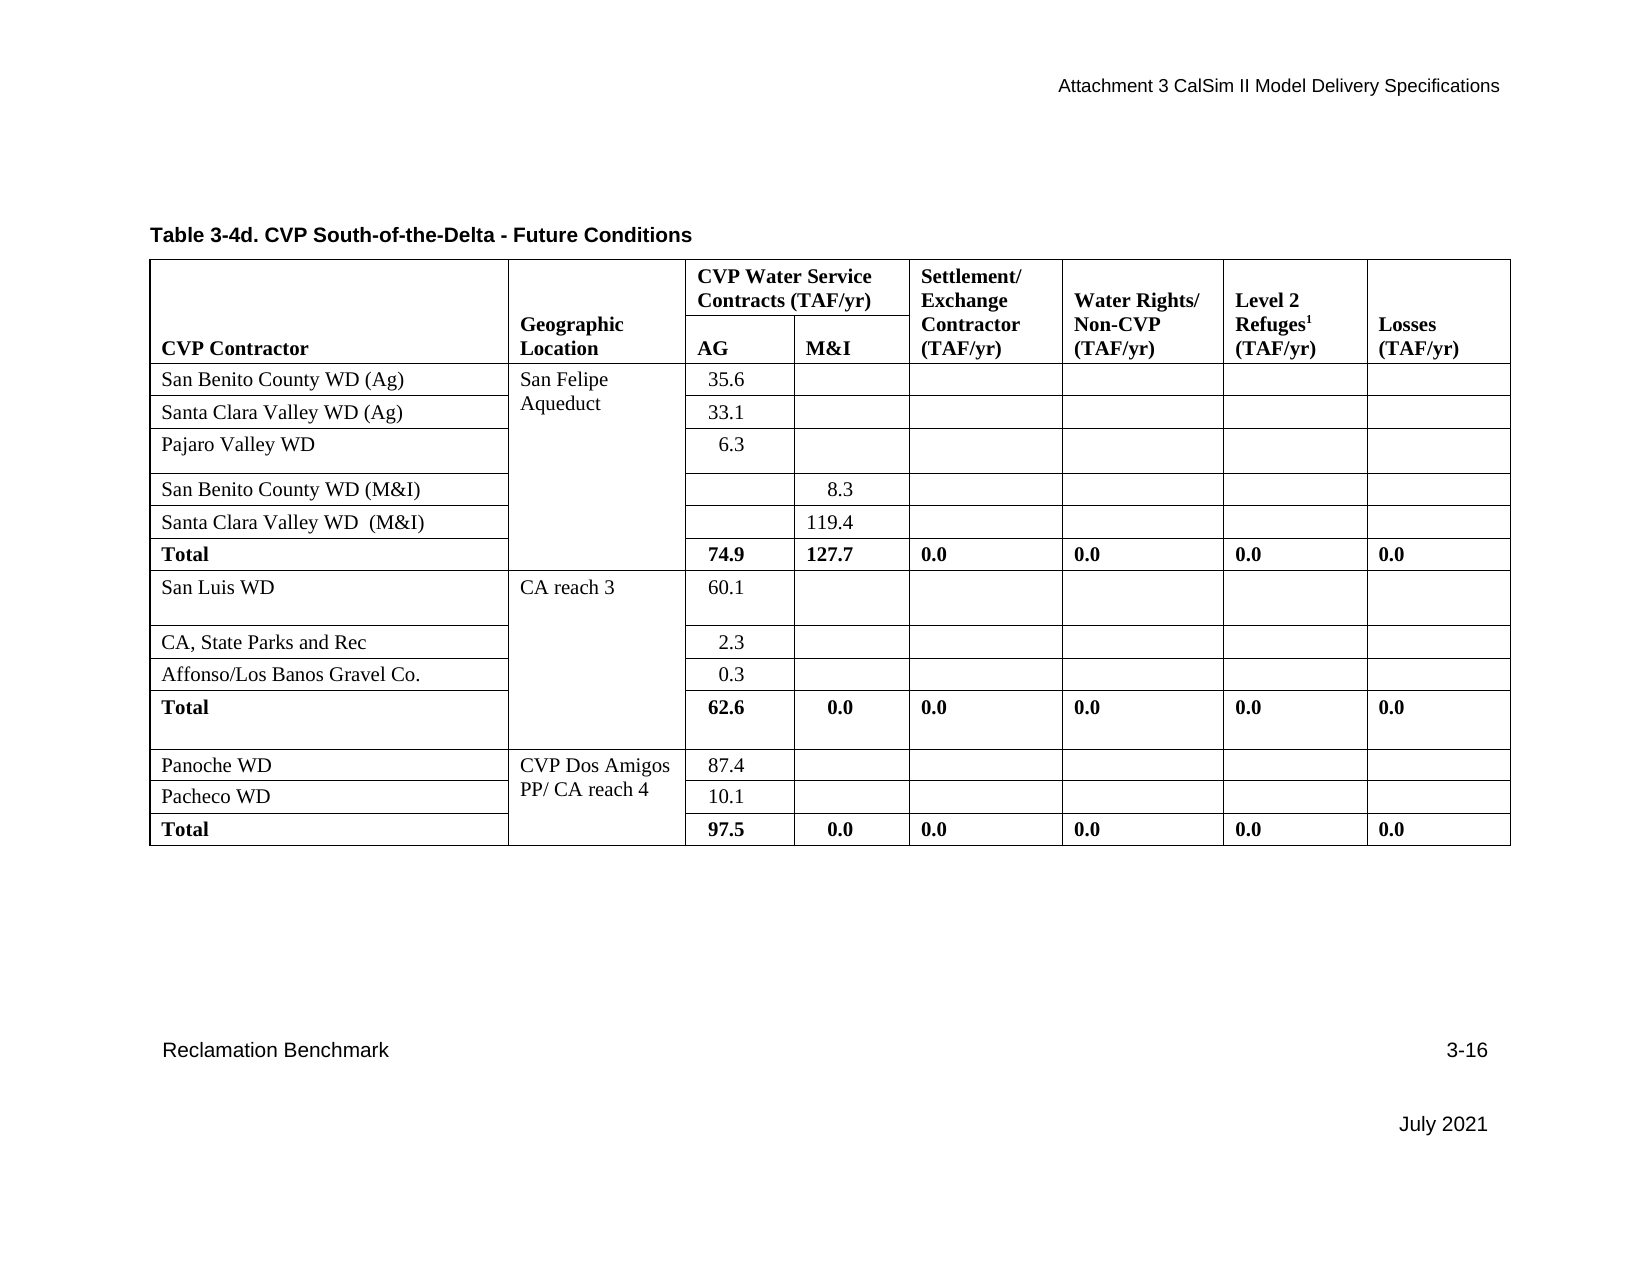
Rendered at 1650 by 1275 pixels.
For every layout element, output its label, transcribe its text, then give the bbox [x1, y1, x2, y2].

table_cell [1368, 429, 1510, 473]
table_cell 0.0 [1224, 691, 1367, 749]
table_cell 0.0 [795, 814, 909, 845]
table_cell [1224, 396, 1367, 428]
table_cell 74.9 [686, 539, 794, 570]
table_cell [1368, 626, 1510, 658]
table_cell San Benito County WD (Ag) [151, 364, 508, 395]
table_header Settlement/ Exchange Contractor (TAF/yr) [910, 260, 1062, 363]
table_cell [1224, 659, 1367, 690]
table_cell 0.0 [910, 691, 1062, 749]
table_cell [795, 364, 909, 395]
table_cell [1063, 364, 1223, 395]
table_cell 0.0 [1063, 539, 1223, 570]
table_cell CVP Dos Amigos PP/ CA reach 4 [509, 750, 685, 845]
table_cell 0.0 [1224, 539, 1367, 570]
table_cell Affonso/Los Banos Gravel Co. [151, 659, 508, 690]
table_cell 6.3 [686, 429, 794, 473]
table_cell 0.0 [1063, 691, 1223, 749]
table_cell [910, 781, 1062, 813]
table_cell 2.3 [686, 626, 794, 658]
table_cell [795, 429, 909, 473]
table_cell [1063, 429, 1223, 473]
table_cell 0.0 [795, 691, 909, 749]
table_cell [910, 364, 1062, 395]
table_cell [795, 571, 909, 625]
table_cell Santa Clara Valley WD (M&I) [151, 506, 508, 538]
table_cell 0.0 [910, 539, 1062, 570]
table_cell [1224, 429, 1367, 473]
table_cell [795, 750, 909, 780]
table_cell [795, 659, 909, 690]
table_cell [795, 781, 909, 813]
title Table 3-4d. CVP South-of-the-Delta - Future Conditions [150, 223, 1500, 247]
table_cell Panoche WD [151, 750, 508, 780]
table_cell [1368, 750, 1510, 780]
table_cell [1063, 626, 1223, 658]
table_cell 0.0 [1063, 814, 1223, 845]
table_cell 33.1 [686, 396, 794, 428]
table_cell 0.0 [1368, 814, 1510, 845]
table_cell 0.0 [1368, 691, 1510, 749]
table_cell CA, State Parks and Rec [151, 626, 508, 658]
table_cell [1063, 396, 1223, 428]
table_cell [1063, 474, 1223, 505]
table_cell San Felipe Aqueduct [509, 364, 685, 570]
table_cell 35.6 [686, 364, 794, 395]
table_cell AG [686, 316, 794, 363]
table_cell [1368, 781, 1510, 813]
table_cell [1224, 364, 1367, 395]
table_cell [1063, 781, 1223, 813]
table_cell M&I [795, 316, 909, 363]
table_cell [1368, 474, 1510, 505]
table_cell CA reach 3 [509, 571, 685, 749]
table_cell [910, 474, 1062, 505]
table_cell [1063, 750, 1223, 780]
table_cell 97.5 [686, 814, 794, 845]
table_header Geographic Location [509, 260, 685, 363]
table_cell [1368, 506, 1510, 538]
table_cell 0.3 [686, 659, 794, 690]
table_cell San Luis WD [151, 571, 508, 625]
table_cell [1063, 571, 1223, 625]
table_cell 8.3 [795, 474, 909, 505]
table_cell 60.1 [686, 571, 794, 625]
table_cell 87.4 [686, 750, 794, 780]
table_cell [1368, 396, 1510, 428]
table_cell [1368, 659, 1510, 690]
table_cell [1063, 506, 1223, 538]
table_cell [1224, 626, 1367, 658]
table_cell [910, 571, 1062, 625]
table_cell [1224, 750, 1367, 780]
table_cell [910, 429, 1062, 473]
table_cell 0.0 [1224, 814, 1367, 845]
table_cell Pajaro Valley WD [151, 429, 508, 473]
table_header Water Rights/ Non-CVP (TAF/yr) [1063, 260, 1223, 363]
table_header Losses (TAF/yr) [1368, 260, 1510, 363]
table_cell Total [151, 814, 508, 845]
table_cell Pacheco WD [151, 781, 508, 813]
table_cell [1063, 659, 1223, 690]
table_cell [1368, 571, 1510, 625]
table_cell [686, 474, 794, 505]
table_cell [1224, 781, 1367, 813]
table_cell [910, 506, 1062, 538]
table_header Level 2 Refuges1 (TAF/yr) [1224, 260, 1367, 363]
table_cell Total [151, 691, 508, 749]
table_cell 10.1 [686, 781, 794, 813]
table_header CVP Contractor [151, 260, 508, 363]
table_cell 0.0 [910, 814, 1062, 845]
table_cell [686, 506, 794, 538]
table_cell [795, 396, 909, 428]
table_cell [1224, 506, 1367, 538]
table_cell San Benito County WD (M&I) [151, 474, 508, 505]
table_header CVP Water Service Contracts (TAF/yr) [686, 260, 909, 315]
table_cell 127.7 [795, 539, 909, 570]
table_cell 62.6 [686, 691, 794, 749]
table_cell Total [151, 539, 508, 570]
table_cell [1368, 364, 1510, 395]
table_cell [795, 626, 909, 658]
table_cell [1224, 571, 1367, 625]
table_cell [910, 396, 1062, 428]
table_cell [910, 626, 1062, 658]
table_cell [910, 750, 1062, 780]
table_cell Santa Clara Valley WD (Ag) [151, 396, 508, 428]
table_cell [1224, 474, 1367, 505]
table_cell 119.4 [795, 506, 909, 538]
table_cell 0.0 [1368, 539, 1510, 570]
table_cell [910, 659, 1062, 690]
